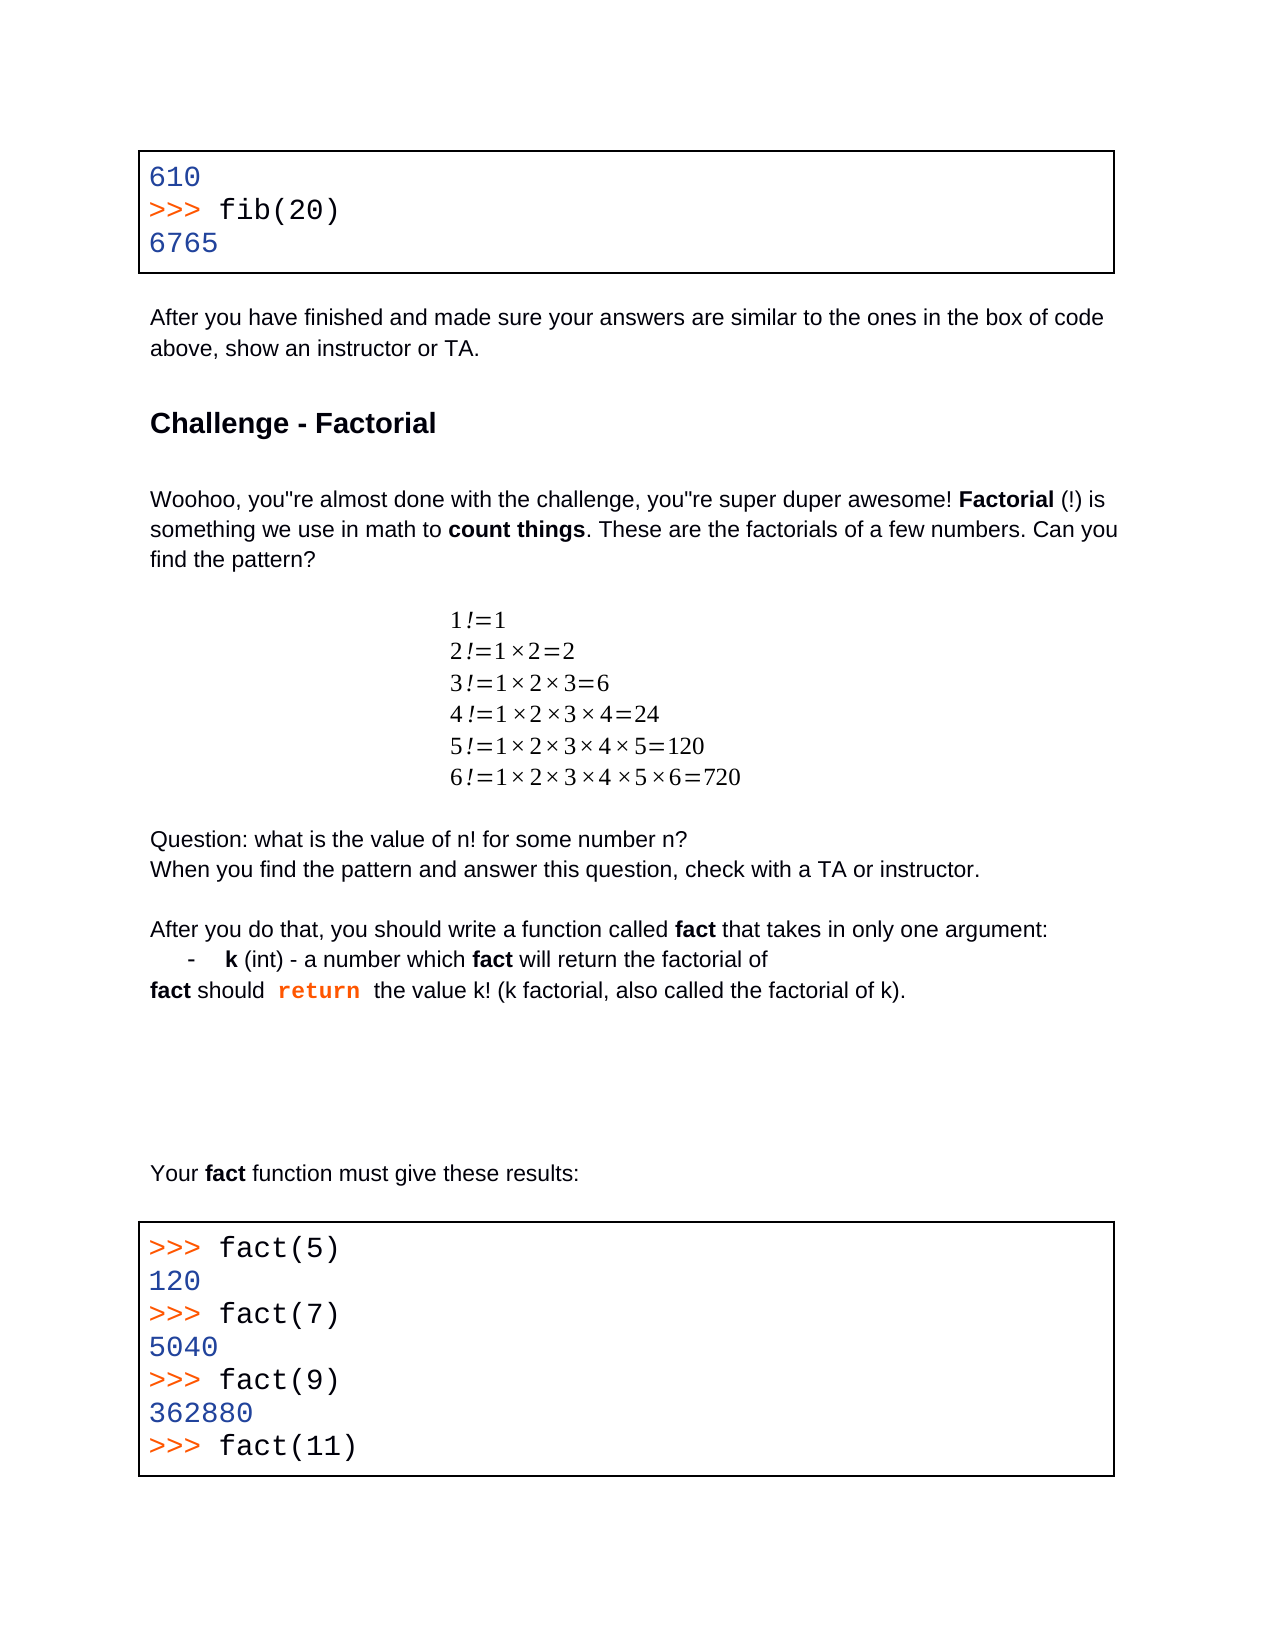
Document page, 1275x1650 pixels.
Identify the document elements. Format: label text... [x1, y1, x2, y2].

text When you find the pattern and answer this question, check with a TA or instructor. [150, 856, 1125, 882]
text Challenge - Factorial [150, 406, 1125, 439]
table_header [140, 152, 1113, 272]
text Woohoo, you"re almost done with the challenge, you"re super duper awesome! Factorial (!) is something we use in math to count things. These are the factorials of a few numbers. Can you find the pattern? [150, 486, 1125, 572]
list k (int) - a number which fact will return the factorial of [187, 946, 1125, 973]
text Your fact function must give these results: [150, 1160, 1125, 1186]
text After you have finished and made sure your answers are similar to the ones in the box of code above, show an instructor or TA. [150, 304, 1125, 361]
text fact should return the value k! (k factorial, also called the factorial of k). [150, 977, 1125, 1005]
text Question: what is the value of n! for some number n? [150, 826, 1125, 852]
text After you do that, you should write a function called fact that takes in only one argument: [150, 916, 1125, 942]
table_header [140, 1223, 1113, 1474]
